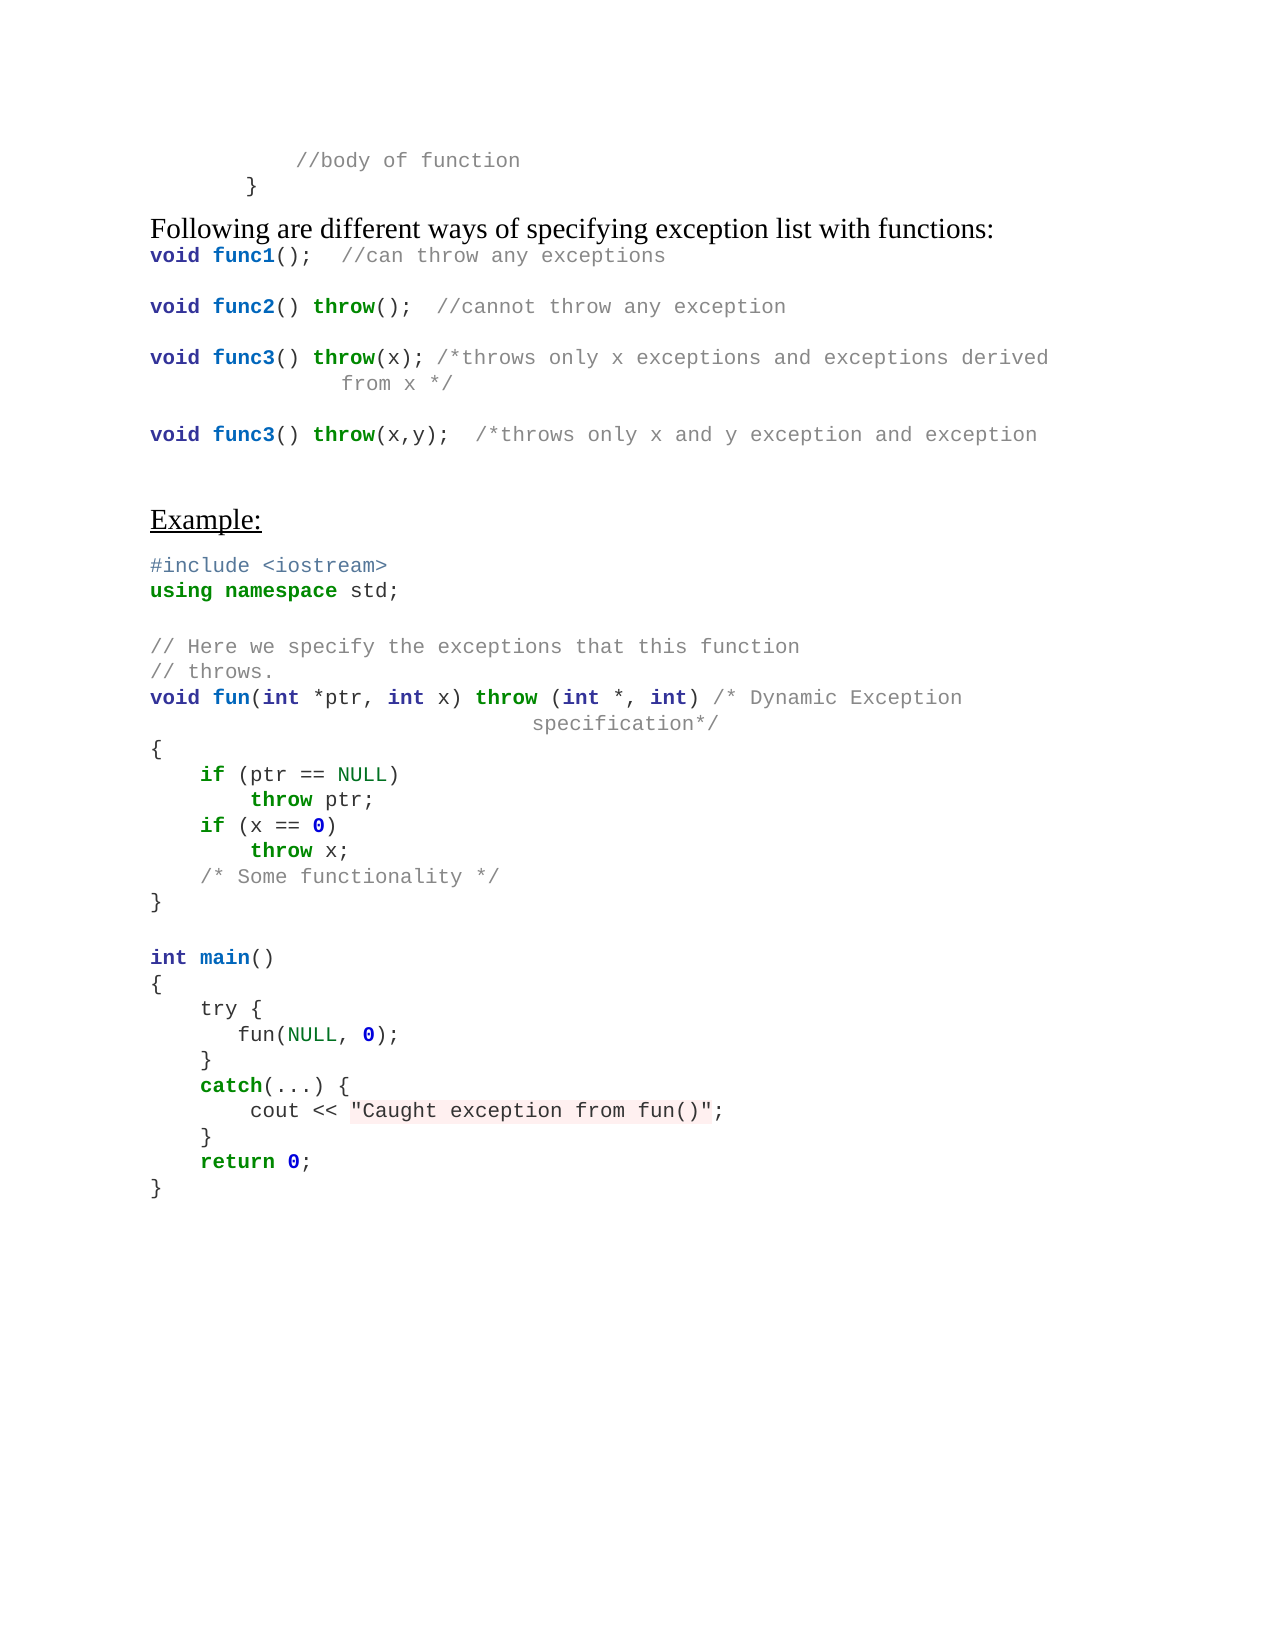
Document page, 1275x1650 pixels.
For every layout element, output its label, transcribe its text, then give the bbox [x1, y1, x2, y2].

text void func3() throw(x,y); /*throws only x and y exception and exception [150, 424, 1125, 447]
text // Here we specify the exceptions that this function [150, 636, 1125, 660]
text } [150, 176, 1125, 199]
text } [150, 1177, 1125, 1200]
text { [150, 738, 1125, 762]
text } [150, 1049, 1125, 1073]
text if (x == 0) [150, 815, 1125, 838]
text if (ptr == NULL) [150, 764, 1125, 787]
text /* Some functionality */ [150, 866, 1125, 889]
text } [150, 891, 1125, 915]
text return 0; [150, 1151, 1125, 1175]
text { [150, 972, 1125, 996]
text //body of function [150, 150, 1125, 174]
text void fun(int *ptr, int x) throw (int *, int) /* Dynamic Exception specification*/ [150, 687, 1125, 736]
text #include <iostream> [150, 555, 1125, 578]
text catch(...) { [150, 1074, 1125, 1098]
text throw x; [150, 840, 1125, 864]
text throw ptr; [150, 789, 1125, 813]
text cout << "Caught exception from fun()"; [712, 1100, 1125, 1124]
text void func2() throw(); //cannot throw any exception [150, 296, 1125, 320]
text // throws. [150, 662, 1125, 685]
text int main() [150, 947, 1125, 971]
text Following are different ways of specifying exception list with functions: [150, 211, 1125, 245]
text void func3() throw(x); /*throws only x exceptions and exceptions derived from x */ [150, 347, 1125, 396]
text void func1(); //can throw any exceptions [150, 245, 1125, 269]
text fun(NULL, 0); [150, 1023, 1125, 1047]
text using namespace std; [150, 580, 1125, 604]
text try { [150, 998, 1125, 1022]
text Example: [150, 502, 1125, 536]
text } [150, 1126, 1125, 1149]
text cout << "Caught exception from fun()"; [150, 1100, 350, 1124]
